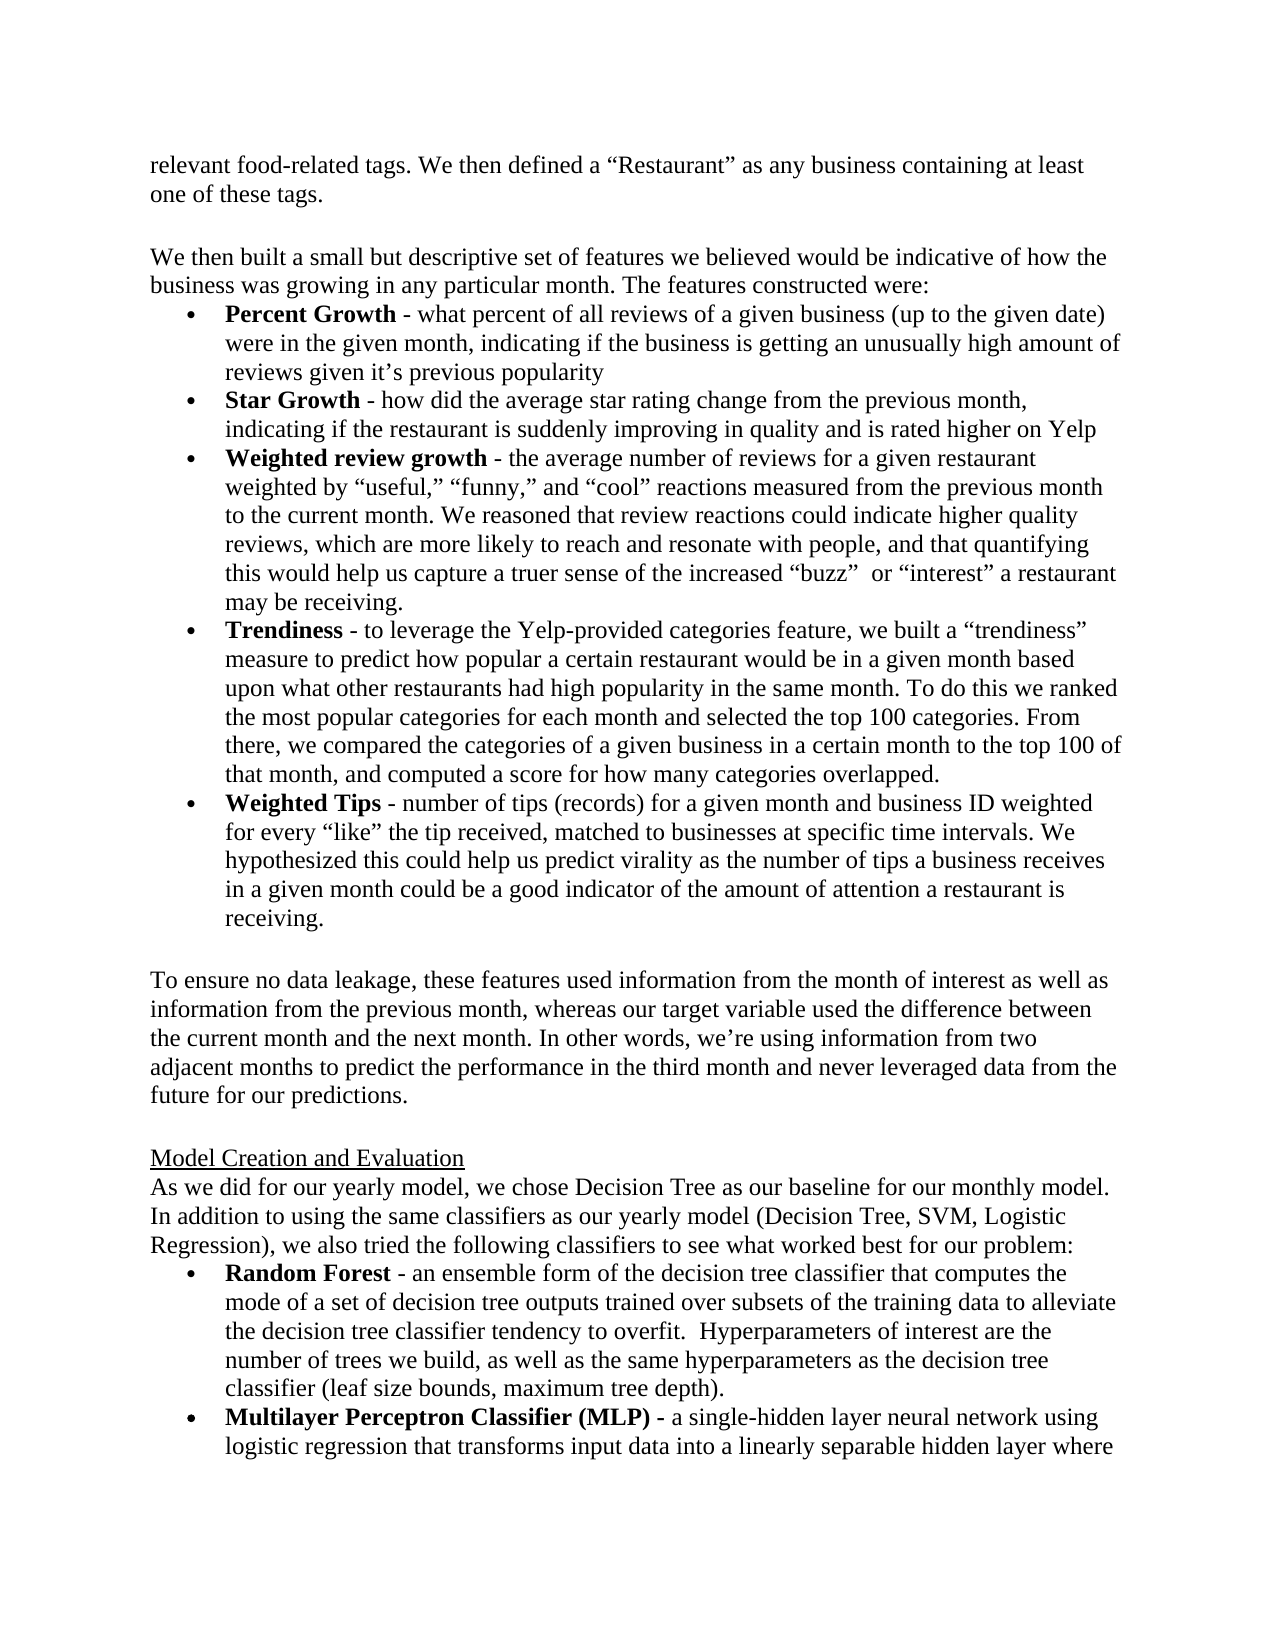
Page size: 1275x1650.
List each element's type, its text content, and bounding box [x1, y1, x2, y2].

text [150, 150, 1125, 207]
text We then built a small but descriptive set of features we believed would be indicative of how the business was growing in any particular month. The features constructed were: [150, 242, 1125, 299]
list Weighted review growth - the average number of reviews for a given restaurant weighted by “useful,” “funny,” and “cool” reactions measured from the previous month to the current month. We reasoned that review reactions could indicate higher quality reviews, which are more likely to reach and resonate with people, and that quantifying this would help us capture a truer sense of the increased “buzz” or “interest” a restaurant may be receiving. [187, 443, 1125, 615]
list Weighted Tips - number of tips (records) for a given month and business ID weighted for every “like” the tip received, matched to businesses at specific time intervals. We hypothesized this could help us predict virality as the number of tips a business receives in a given month could be a good indicator of the amount of attention a restaurant is receiving. [187, 788, 1125, 932]
list Random Forest - an ensemble form of the decision tree classifier that computes the mode of a set of decision tree outputs trained over subsets of the training data to alleviate the decision tree classifier tendency to overfit. Hyperparameters of interest are the number of trees we build, as well as the same hyperparameters as the decision tree classifier (leaf size bounds, maximum tree depth). [187, 1258, 1125, 1402]
list Percent Growth - what percent of all reviews of a given business (up to the given date) were in the given month, indicating if the business is getting an unusually high amount of reviews given it’s previous popularity [187, 299, 1125, 385]
text As we did for our yearly model, we chose Decision Tree as our baseline for our monthly model. In addition to using the same classifiers as our yearly model (Decision Tree, SVM, Logistic Regression), we also tried the following classifiers to see what worked best for our problem: [150, 1172, 1125, 1258]
text To ensure no data leakage, these features used information from the month of interest as well as information from the previous month, whereas our target variable used the difference between the current month and the next month. In other words, we’re using information from two adjacent months to predict the performance in the third month and never leveraged data from the future for our predictions. [150, 966, 1125, 1109]
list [187, 1402, 1125, 1460]
text Model Creation and Evaluation [150, 1143, 1125, 1172]
list Star Growth - how did the average star rating change from the previous month, indicating if the restaurant is suddenly improving in quality and is rated higher on Yelp [187, 385, 1125, 443]
list Trendiness - to leverage the Yelp-provided categories feature, we built a “trendiness” measure to predict how popular a certain restaurant would be in a given month based upon what other restaurants had high popularity in the same month. To do this we ranked the most popular categories for each month and selected the top 100 categories. From there, we compared the categories of a given business in a certain month to the top 100 of that month, and computed a score for how many categories overlapped. [187, 615, 1125, 788]
